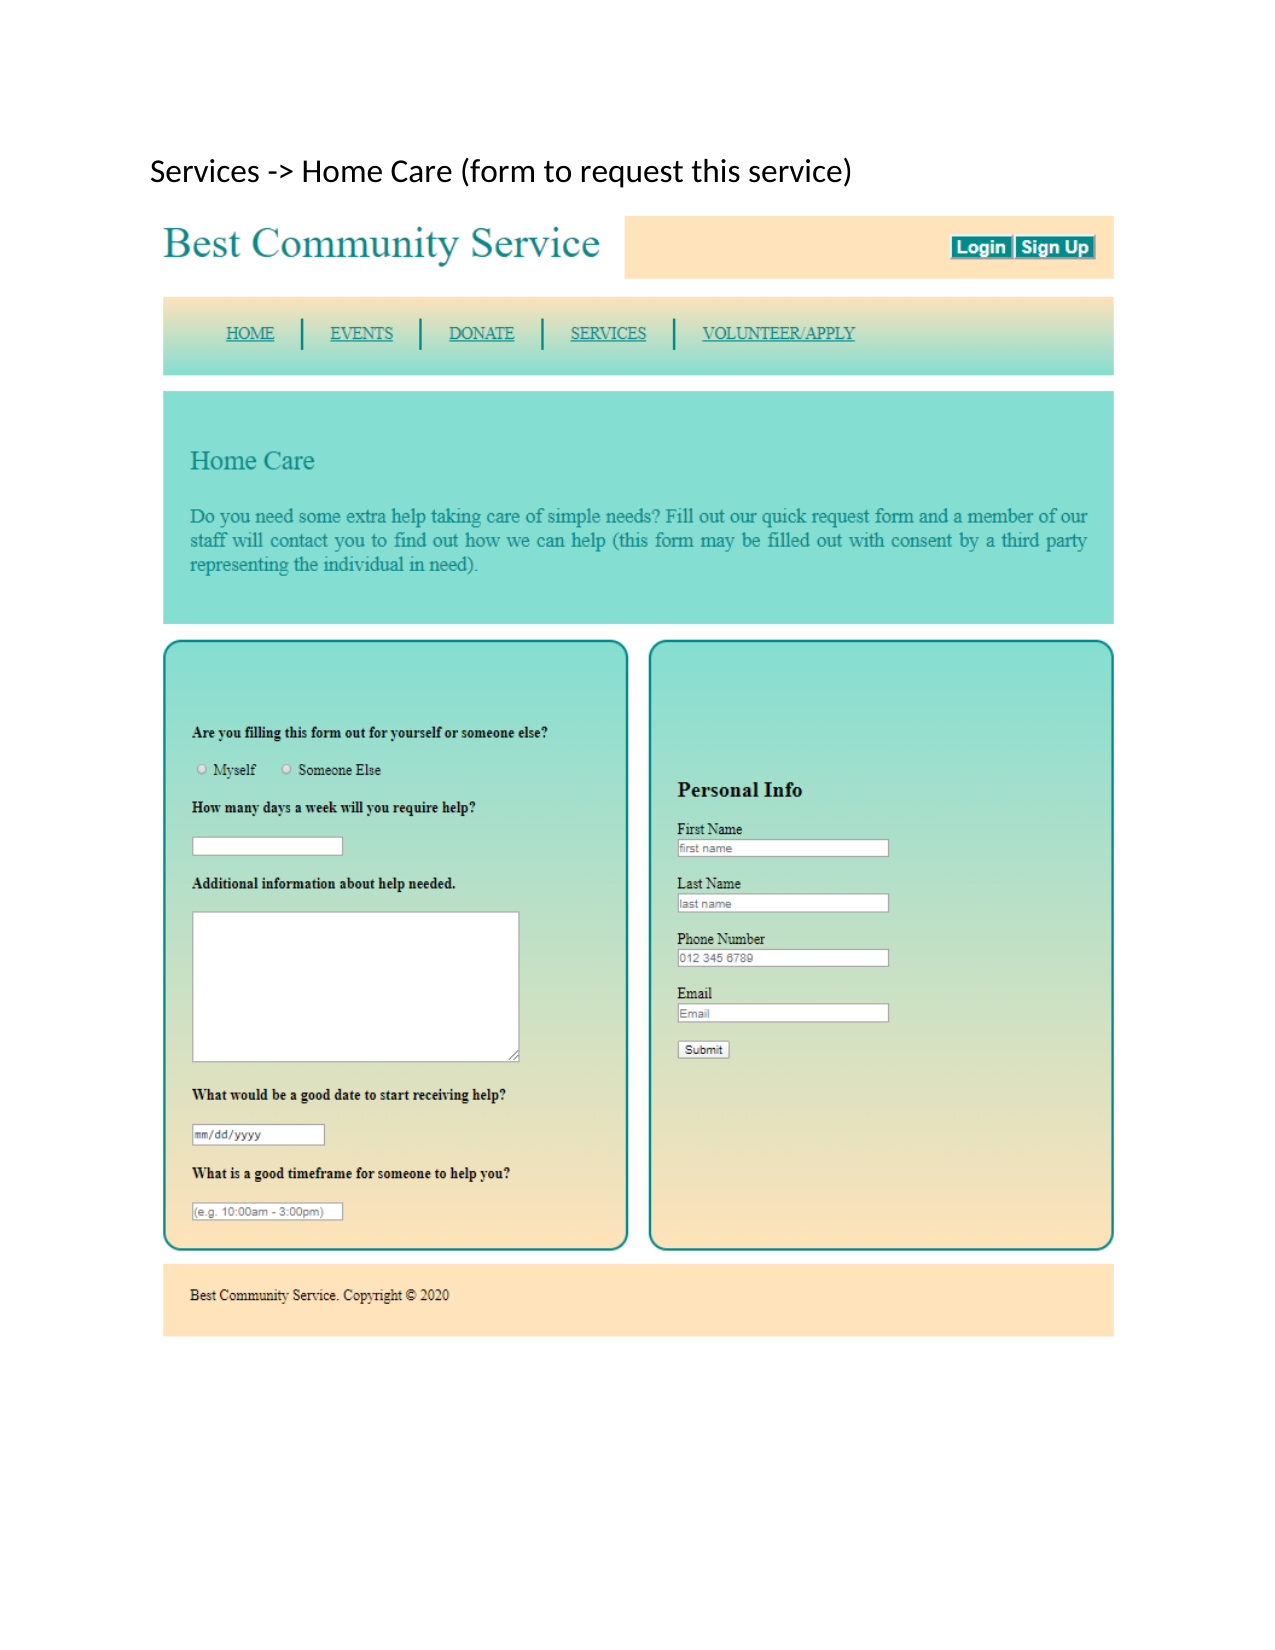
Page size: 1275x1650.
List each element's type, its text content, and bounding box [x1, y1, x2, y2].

picture [150, 210, 1125, 1351]
text Services -> Home Care (form to request this service) [150, 150, 1125, 191]
